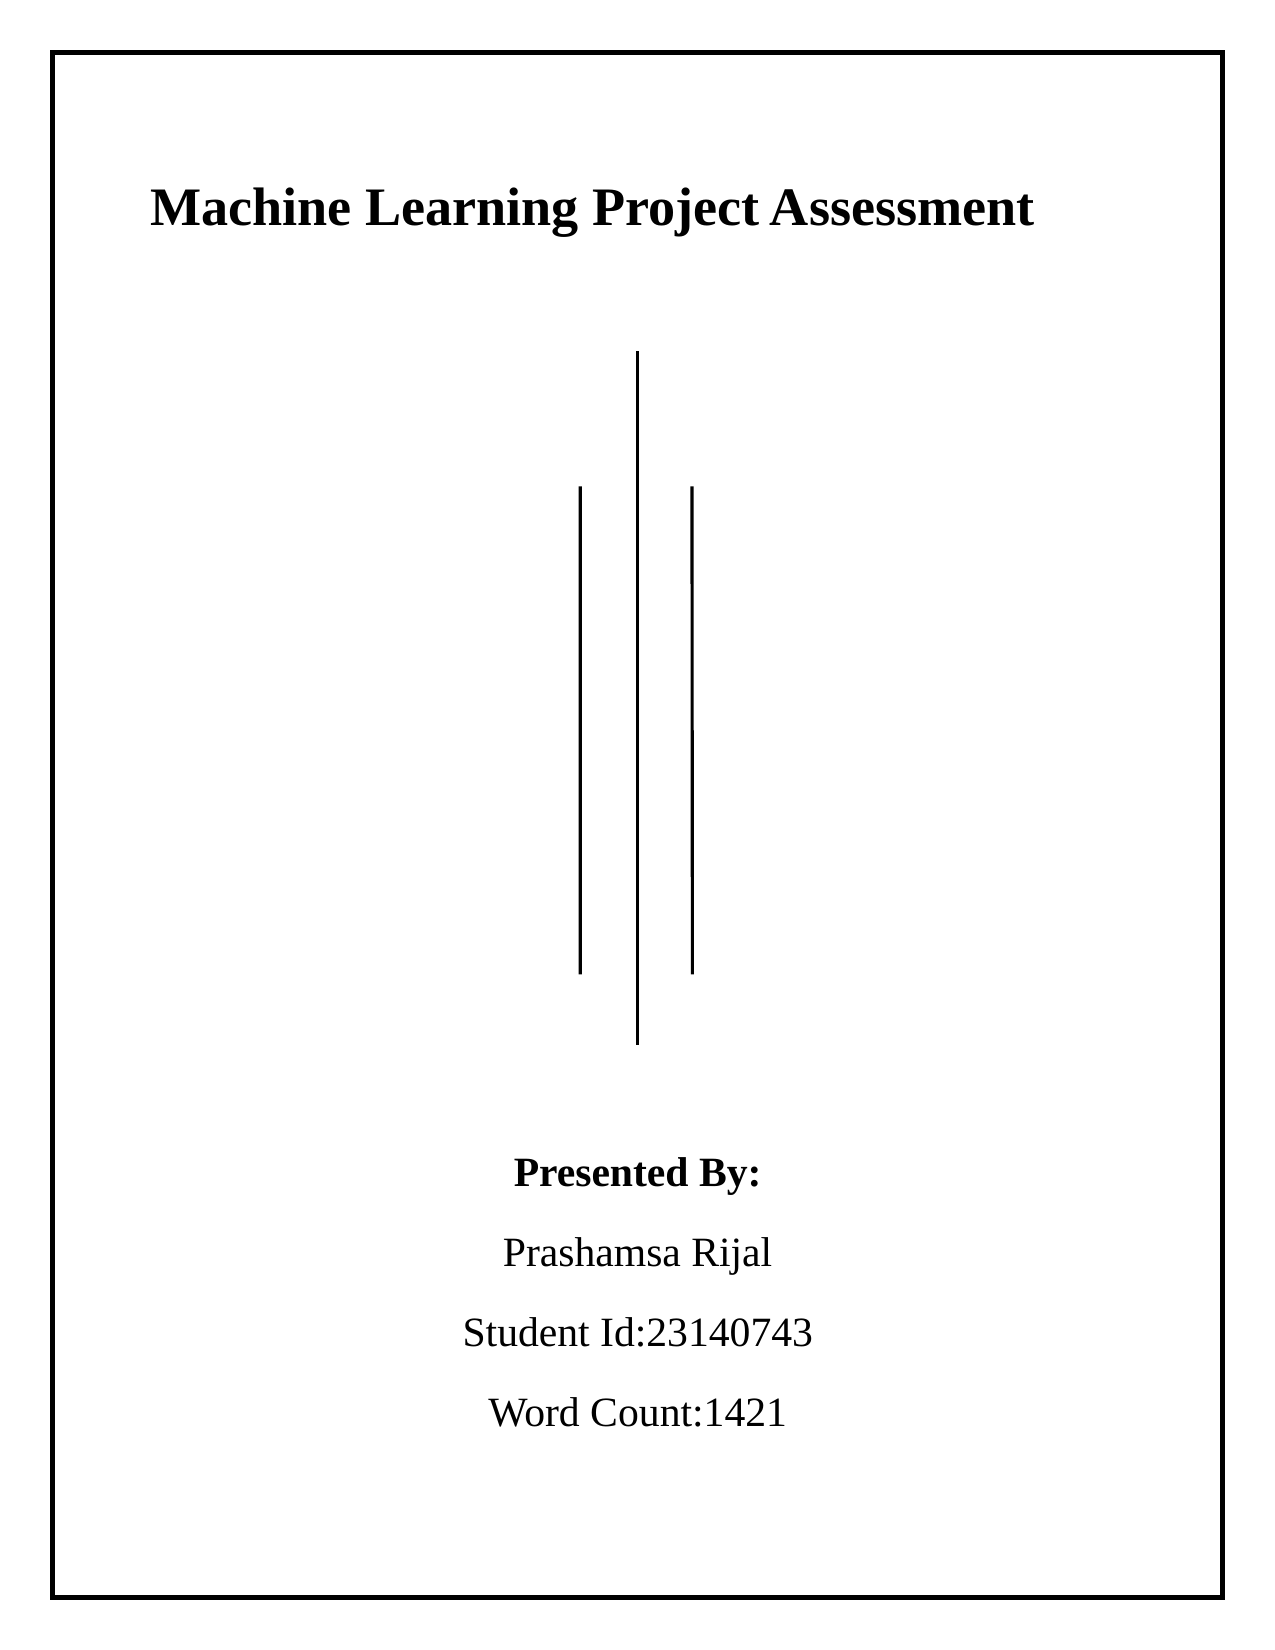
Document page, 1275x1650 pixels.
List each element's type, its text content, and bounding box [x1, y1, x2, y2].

text Student Id:23140743 [150, 1308, 1125, 1356]
text Presented By: [150, 1147, 1125, 1195]
text Machine Learning Project Assessment [150, 175, 1125, 237]
text Word Count:1421 [150, 1388, 1125, 1436]
text Prashamsa Rijal [150, 1227, 1125, 1275]
